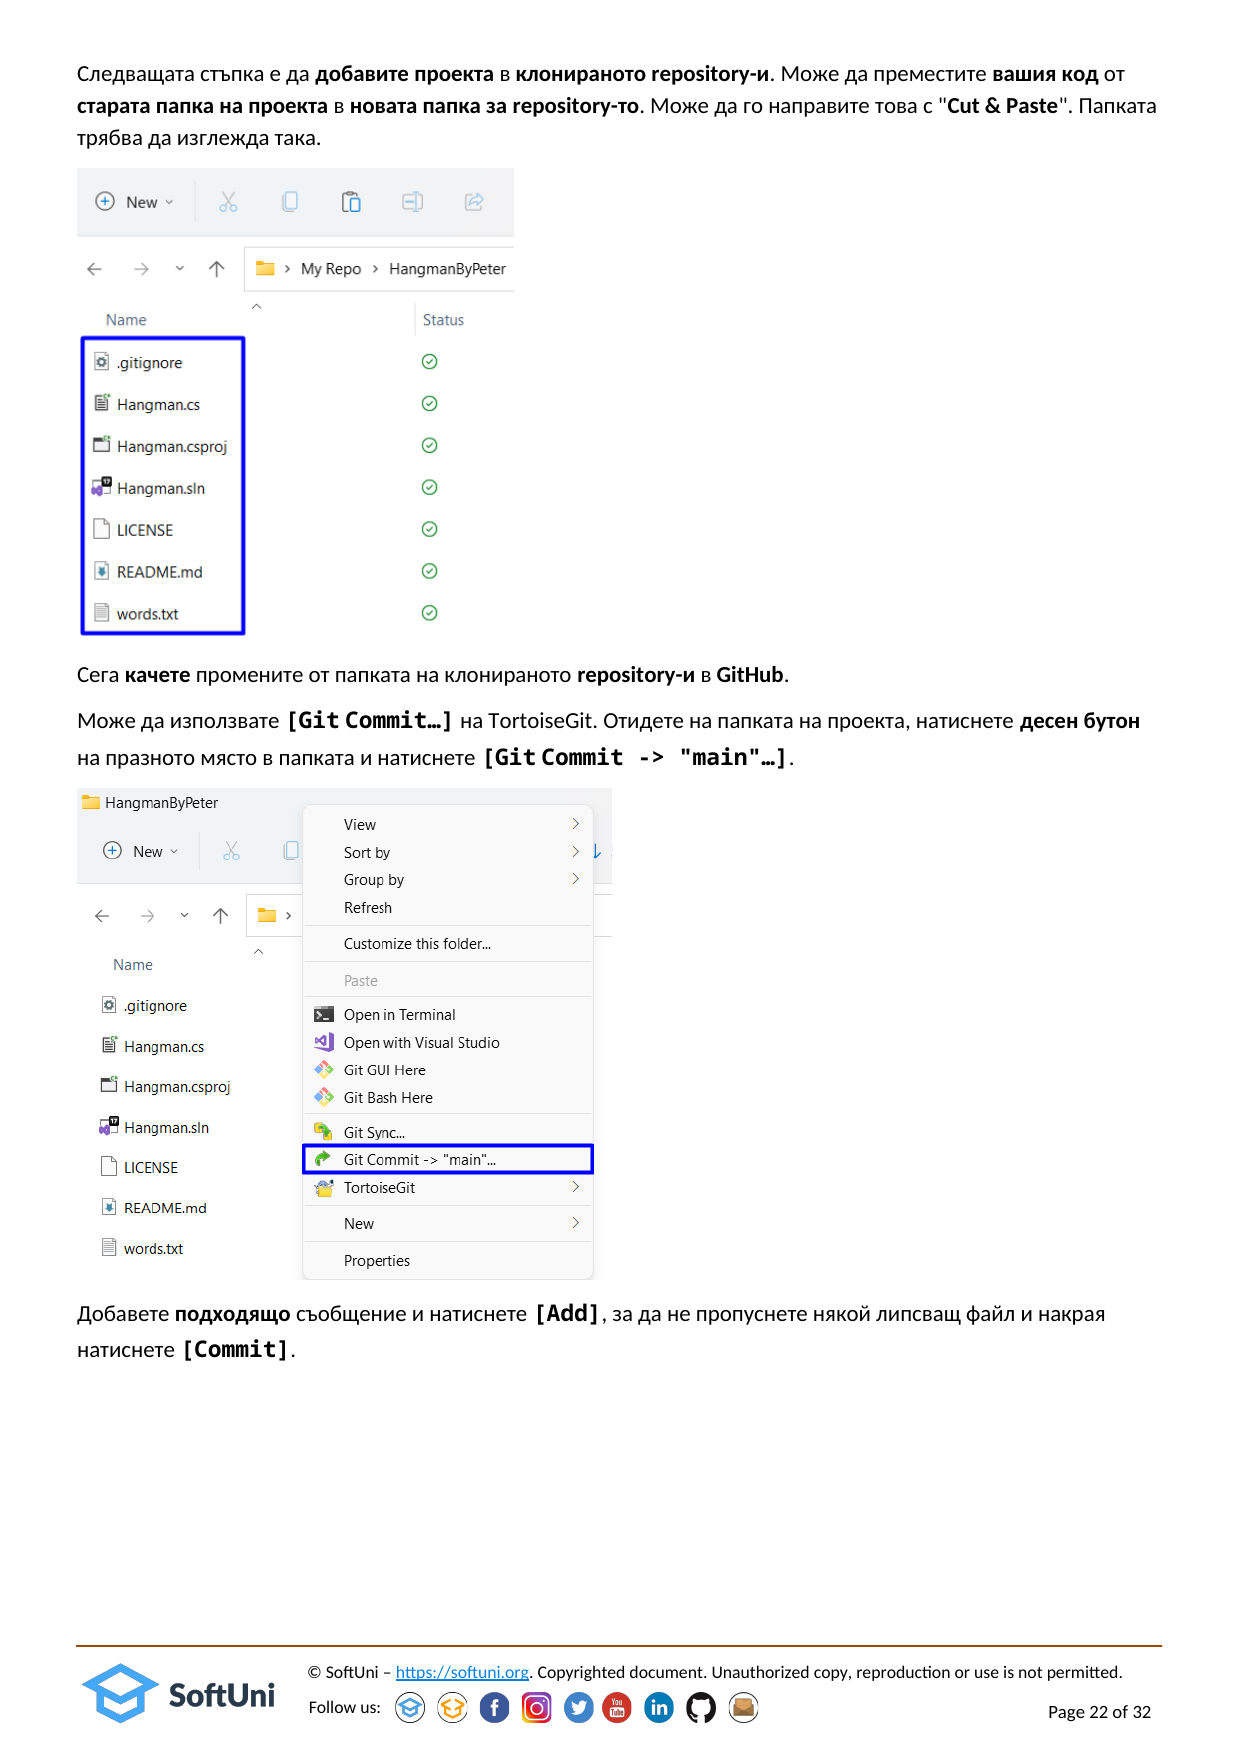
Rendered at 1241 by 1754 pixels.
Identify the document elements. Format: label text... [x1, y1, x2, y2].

picture [665, 1714, 674, 1723]
picture [522, 1692, 552, 1723]
picture [76, 168, 514, 644]
text Добавете подходящо съобщение и натиснете [Add], за да не пропуснете някой липсващ файл и накрая натиснете [Commit]. [77, 1297, 1163, 1364]
picture [644, 1692, 653, 1701]
picture [644, 1714, 653, 1723]
picture [728, 1692, 759, 1723]
picture [75, 1658, 281, 1729]
picture [395, 1692, 425, 1723]
picture [76, 788, 613, 1280]
picture [564, 1692, 594, 1723]
text Сега качете промените от папката на клонираното repository-и в GitHub. [77, 660, 1163, 688]
picture [658, 1705, 667, 1714]
picture [686, 1692, 716, 1723]
picture [665, 1692, 674, 1701]
picture [479, 1692, 510, 1723]
picture [437, 1692, 468, 1723]
text Може да използвате [Git Commit…] на TortoiseGit. Отидете на папката на проекта, натиснете десен бутон на празното място в папката и натиснете [Git Commit -> "main"…]. [77, 704, 1163, 772]
text Следващата стъпка е да добавите проекта в клонираното repository-и. Може да преместите вашия код от старата папка на проекта в новата папка за repository-то. Може да го направите това с "Cut & Paste". Папката трябва да изглежда така. [77, 59, 1163, 151]
picture [602, 1692, 632, 1723]
